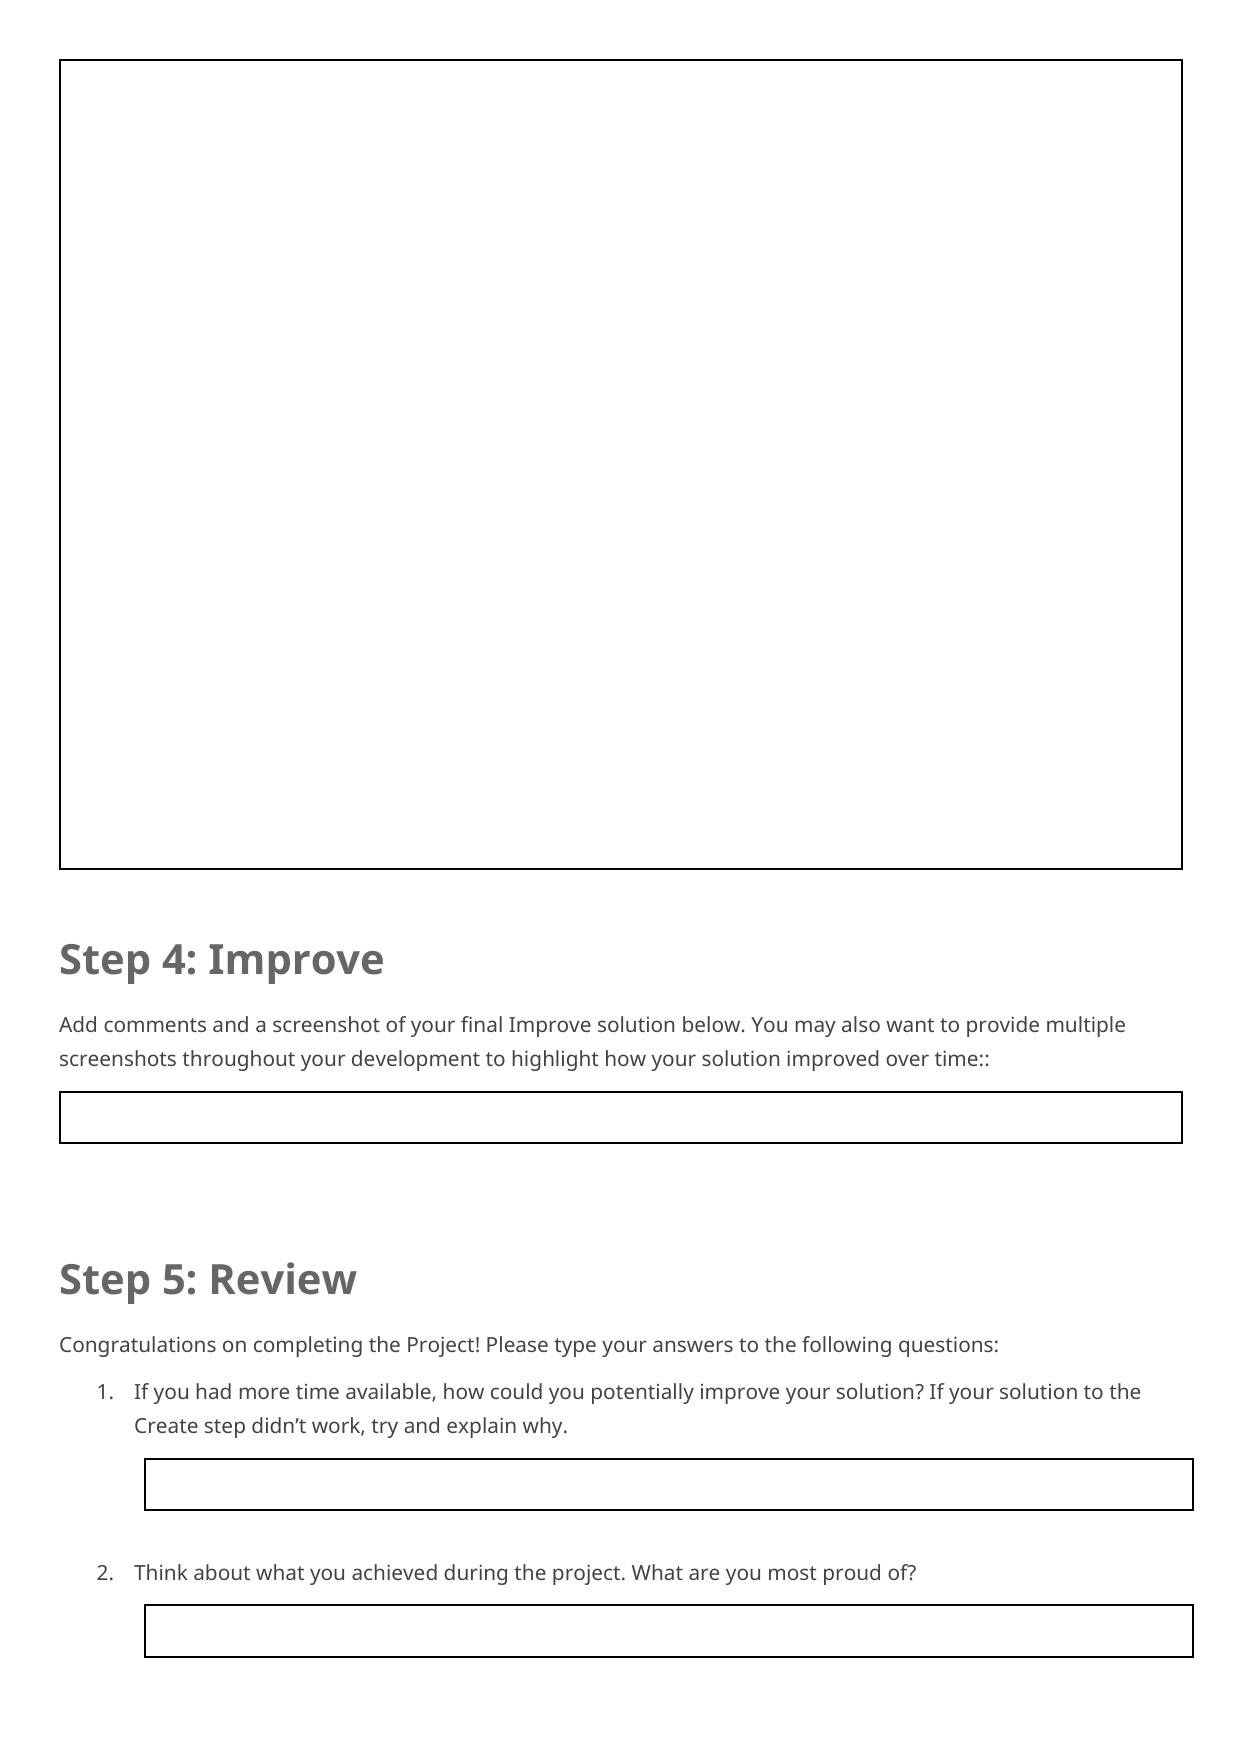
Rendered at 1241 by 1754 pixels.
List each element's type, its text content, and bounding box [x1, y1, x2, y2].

table_header [146, 1460, 1192, 1509]
table_header [146, 1606, 1192, 1656]
list If you had more time available, how could you potentially improve your solution? If your solution to the Create step didn’t work, try and explain why. [96, 1377, 1181, 1439]
table_header [61, 61, 1181, 868]
text Congratulations on completing the Project! Please type your answers to the following questions: [59, 1330, 1181, 1359]
subtitle Step 5: Review [59, 1250, 1181, 1307]
list Think about what you achieved during the project. What are you most proud of? [96, 1558, 1181, 1586]
text Add comments and a screenshot of your final Improve solution below. You may also want to provide multiple screenshots throughout your development to highlight how your solution improved over time:: [59, 1010, 1181, 1073]
subtitle Step 4: Improve [59, 929, 1181, 986]
table_header [61, 1093, 1181, 1142]
